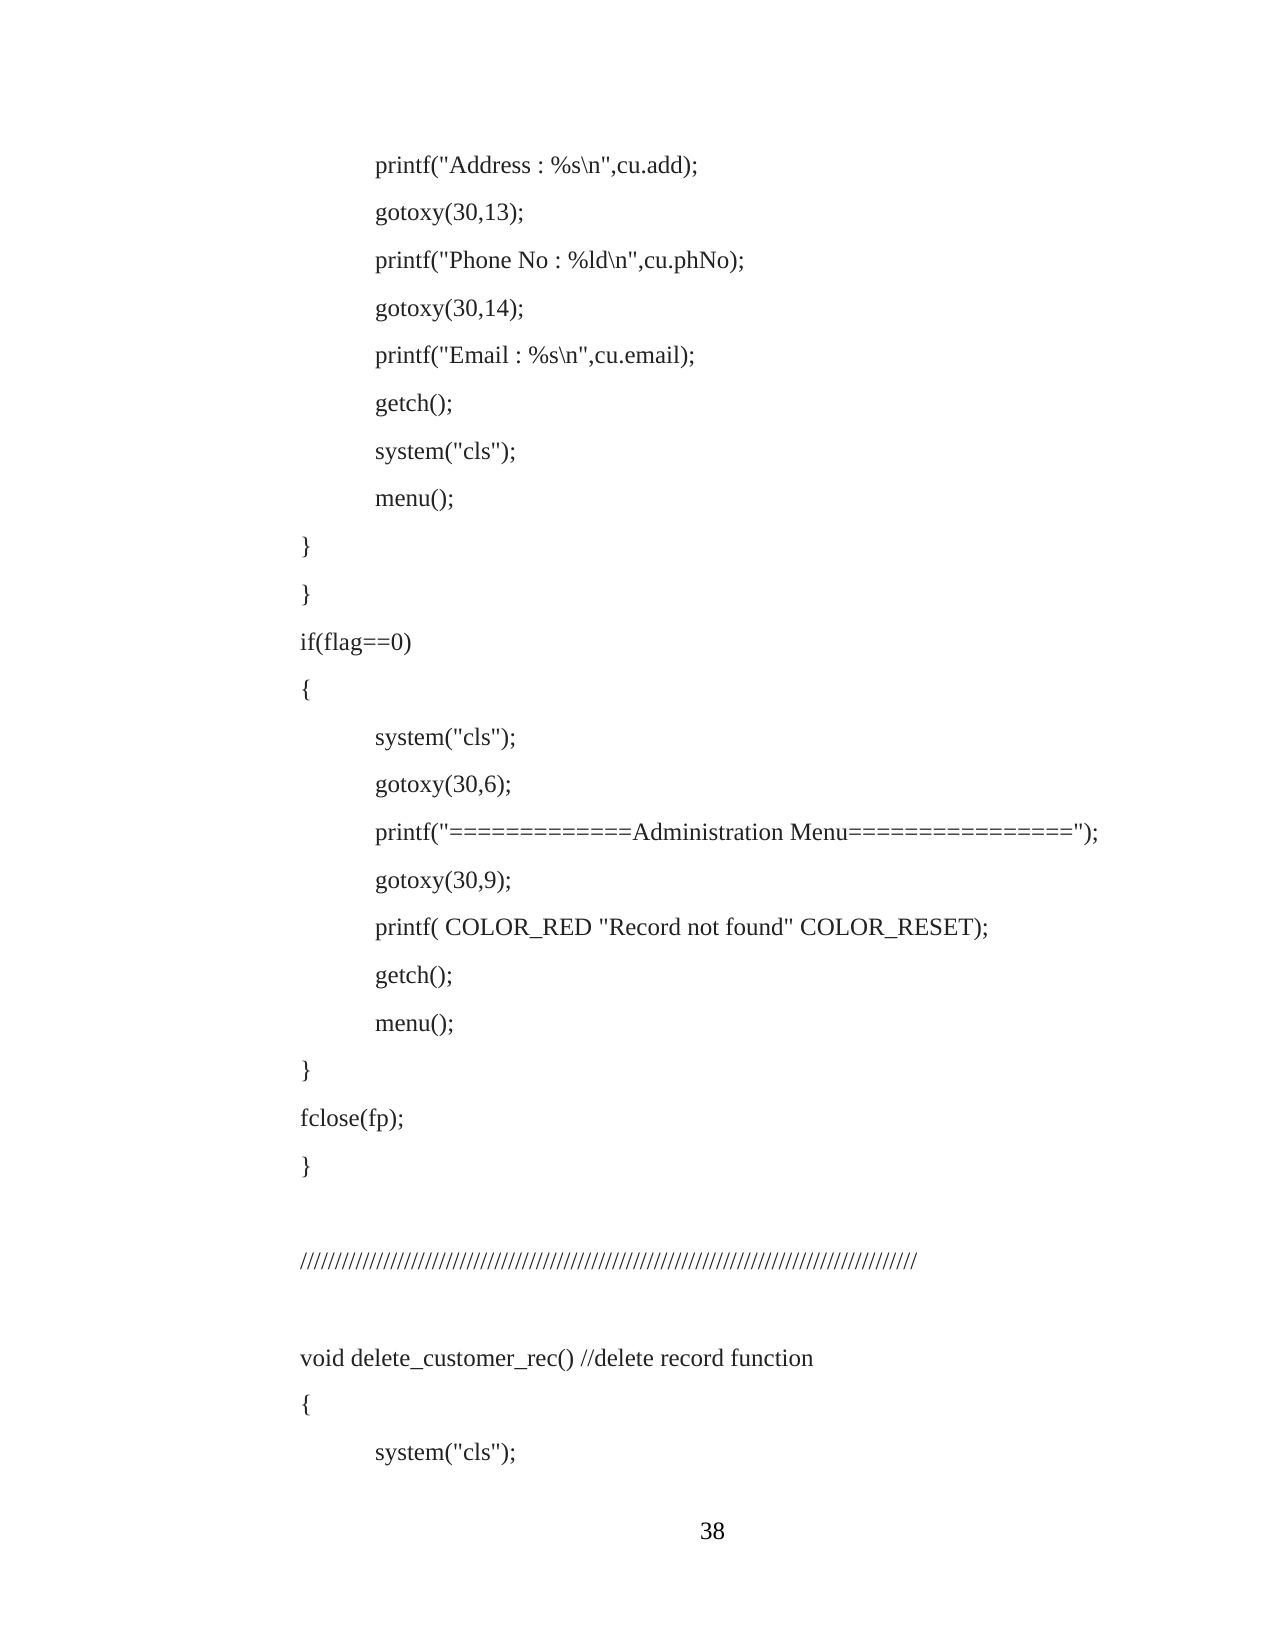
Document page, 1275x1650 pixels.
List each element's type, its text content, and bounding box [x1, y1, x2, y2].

text menu(); [375, 1008, 1125, 1037]
text printf("Phone No : %ld\n",cu.phNo); [375, 245, 1125, 274]
text gotoxy(30,13); [375, 197, 1125, 226]
text gotoxy(30,14); [375, 293, 1125, 321]
text } [300, 579, 1125, 608]
text } [300, 1055, 1125, 1084]
text } [300, 531, 1125, 560]
text getch(); [375, 960, 1125, 989]
text printf("Email : %s\n",cu.email); [375, 340, 1125, 369]
text system("cls"); [375, 722, 1125, 751]
text } [300, 1151, 1125, 1179]
text menu(); [375, 483, 1125, 512]
text if(flag==0) [300, 627, 1125, 655]
text printf( COLOR_RED "Record not found" COLOR_RESET); [375, 912, 1125, 941]
text gotoxy(30,6); [375, 769, 1125, 798]
text { [300, 674, 1125, 703]
text system("cls"); [375, 436, 1125, 464]
text getch(); [375, 388, 1125, 417]
text fclose(fp); [300, 1103, 1125, 1132]
text system("cls"); [375, 1437, 1125, 1465]
text printf("=============Administration Menu================"); [375, 817, 1125, 846]
text printf("Address : %s\n",cu.add); [375, 150, 1125, 178]
text void delete_customer_rec() //delete record function { [300, 1343, 814, 1418]
text 38 [700, 1516, 1125, 1545]
text ///////////////////////////////////////////////////////////////////////////////////////// [300, 1246, 1125, 1275]
text gotoxy(30,9); [375, 865, 1125, 893]
